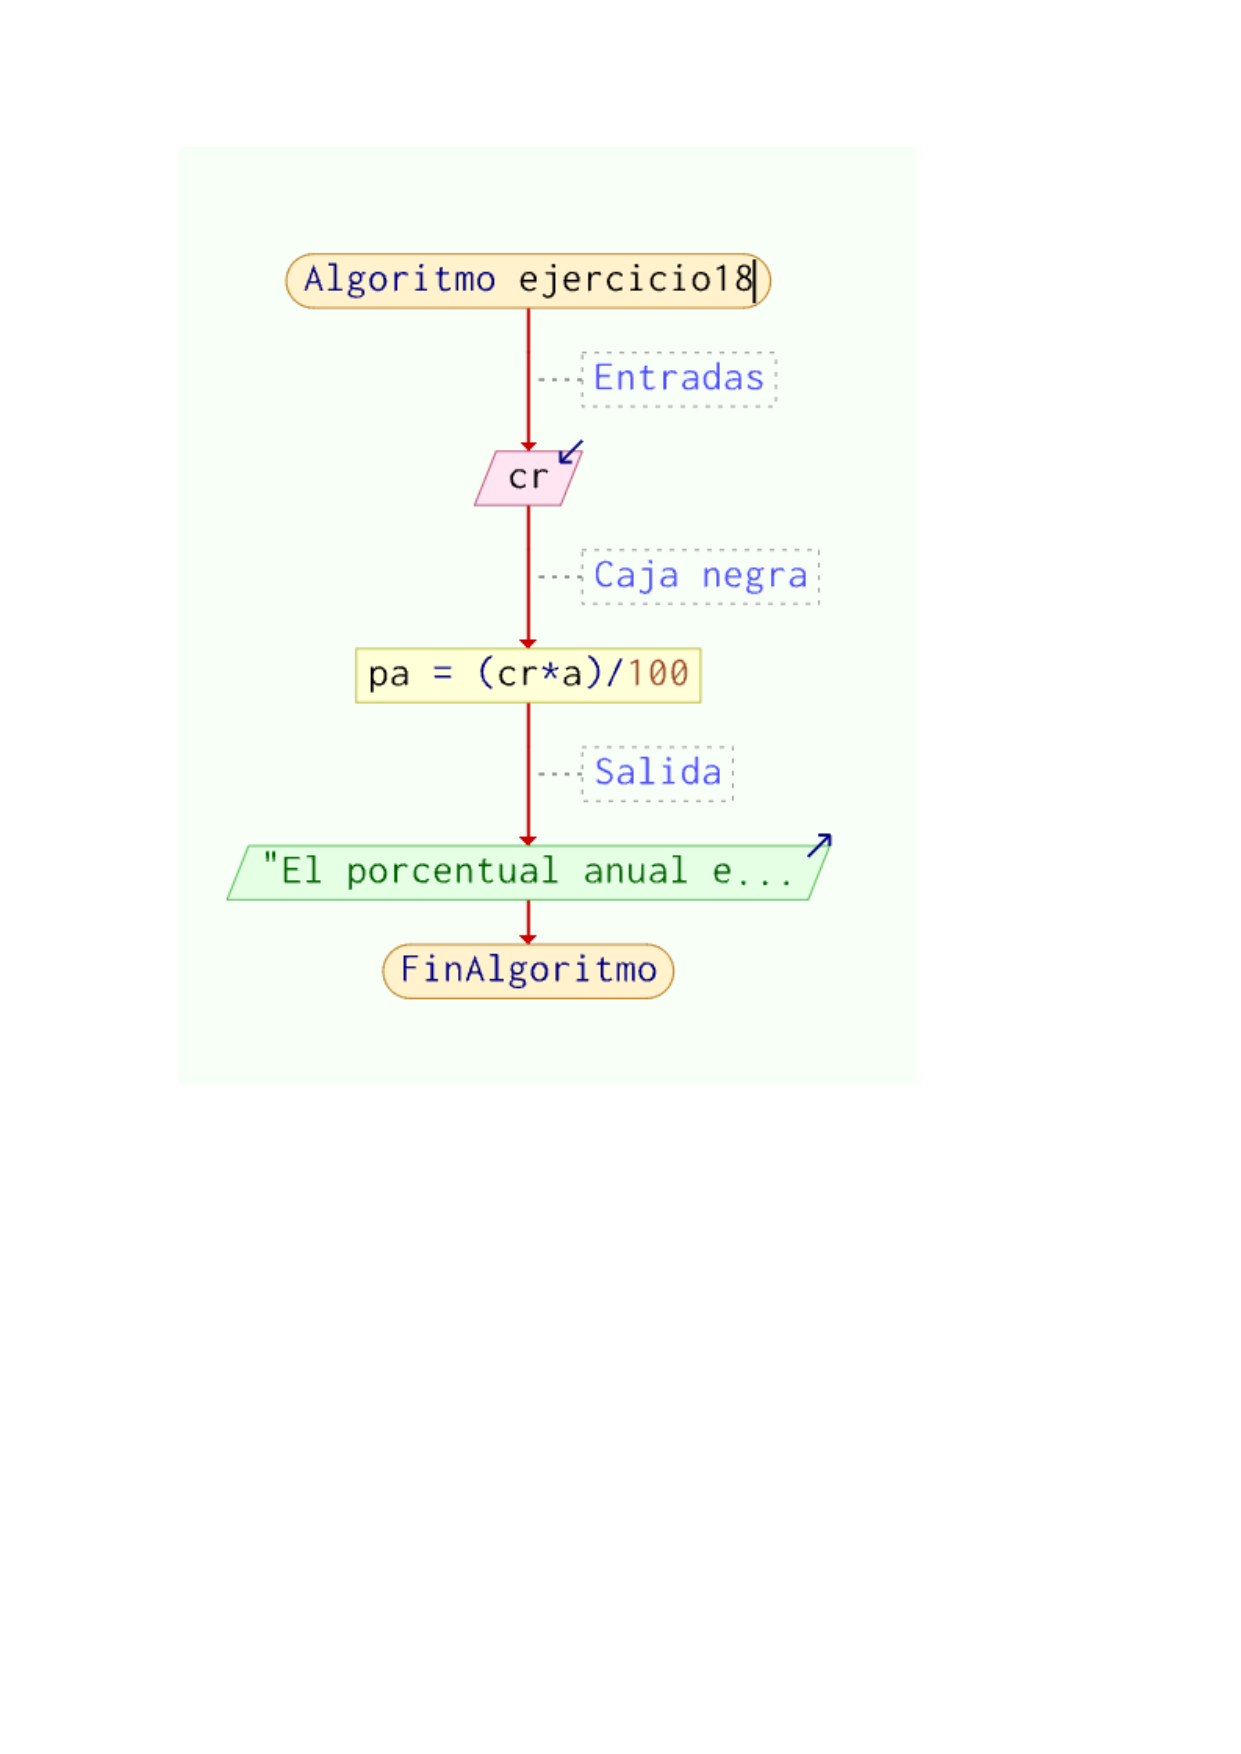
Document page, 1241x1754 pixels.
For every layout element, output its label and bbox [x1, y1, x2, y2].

picture [177, 147, 917, 1084]
